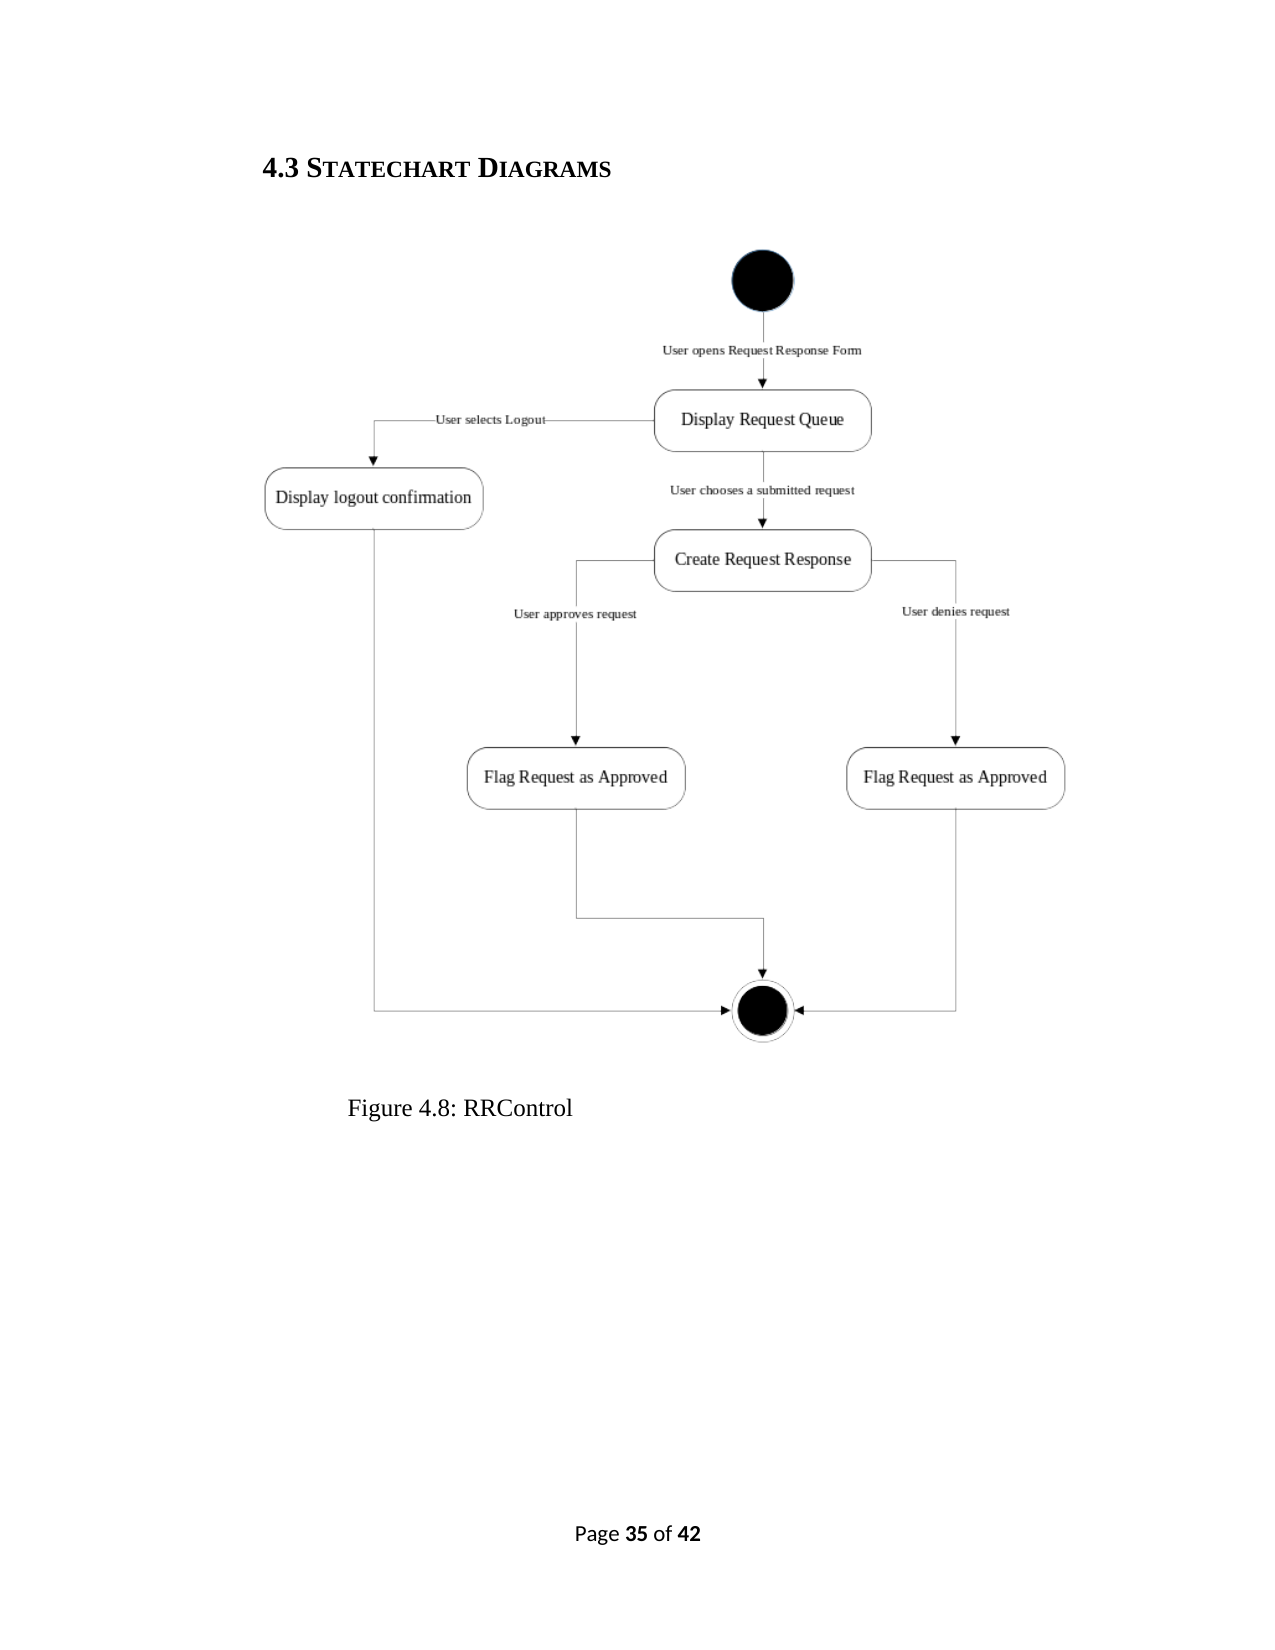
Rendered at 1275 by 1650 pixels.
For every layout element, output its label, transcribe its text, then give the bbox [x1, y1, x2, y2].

list 4.3 Statechart Diagrams [262, 150, 1125, 183]
